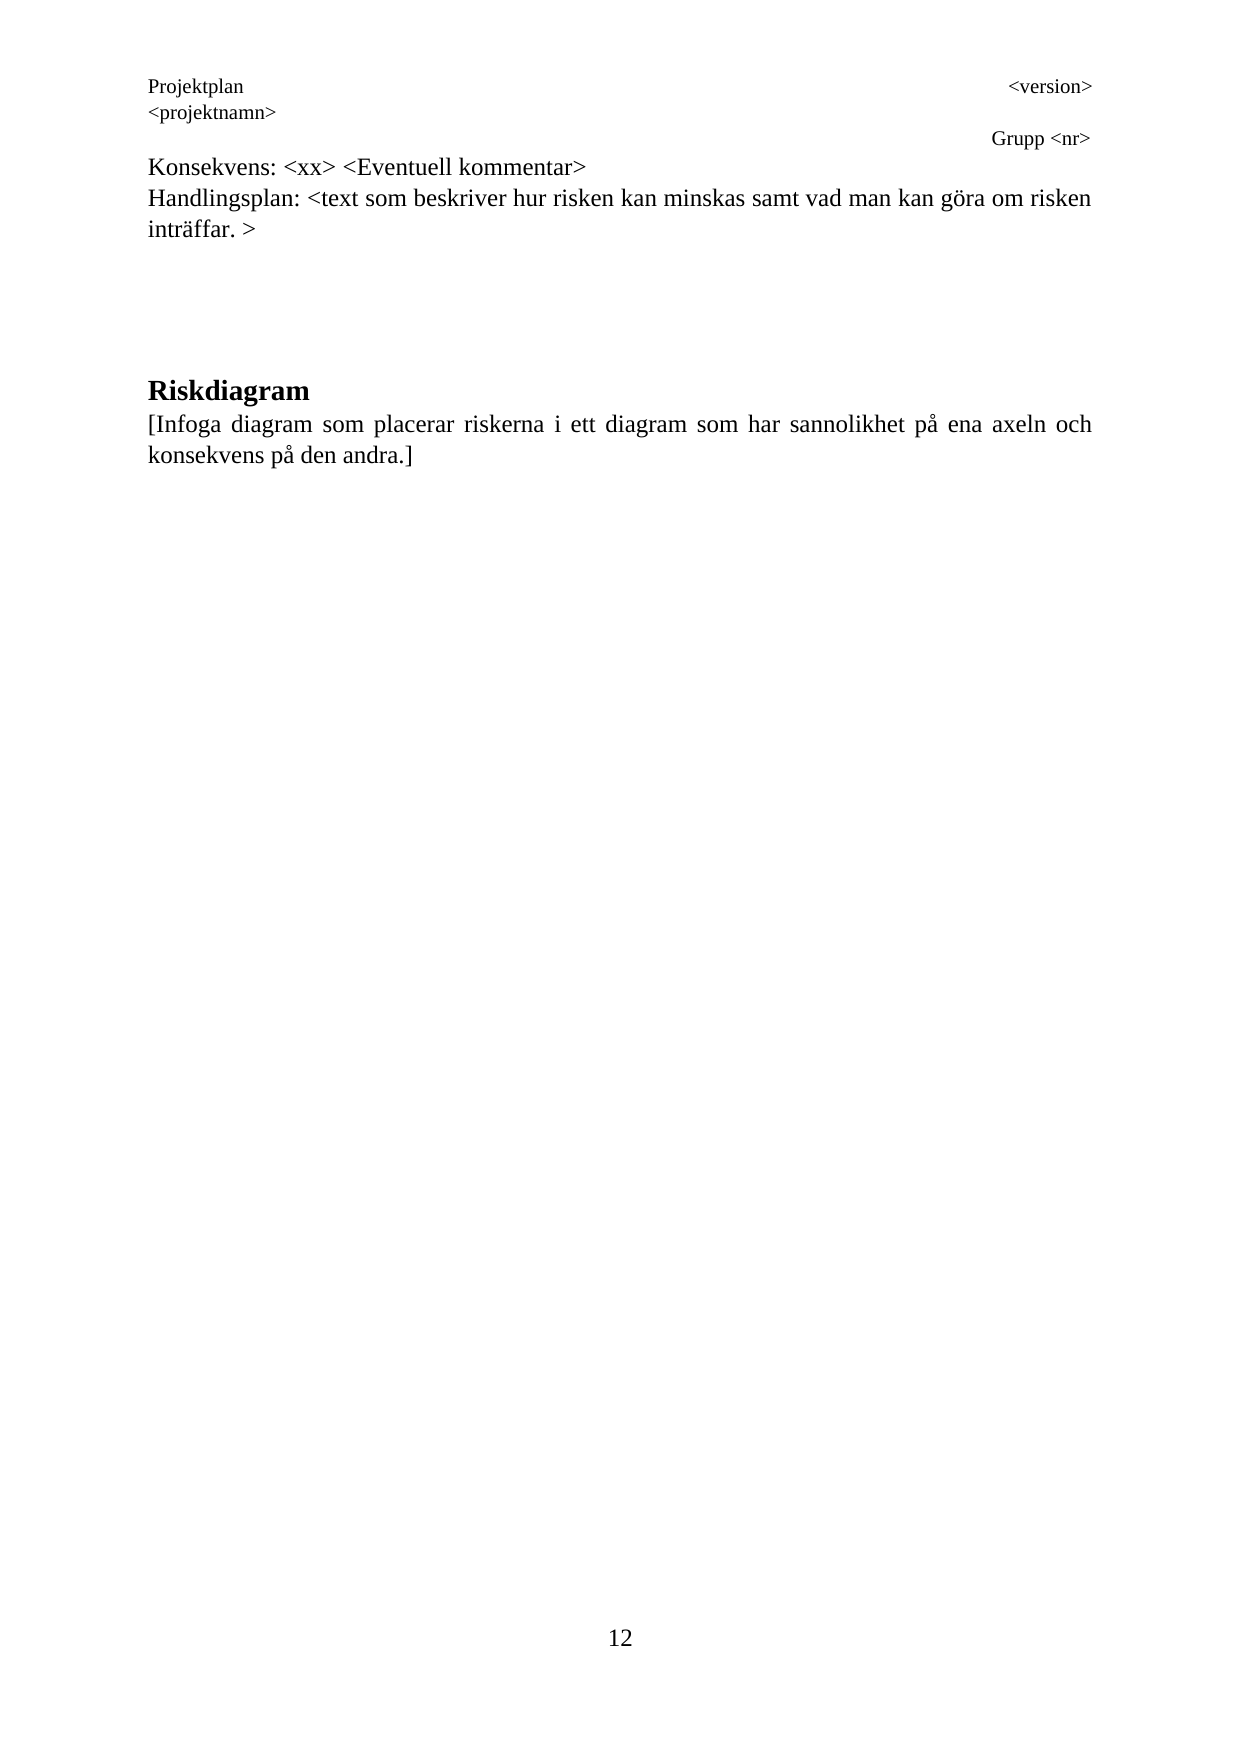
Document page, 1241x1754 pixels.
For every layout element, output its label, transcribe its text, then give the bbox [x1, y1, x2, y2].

subtitle Riskdiagram [148, 373, 1093, 407]
text [Infoga diagram som placerar riskerna i ett diagram som har sannolikhet på ena axeln och konsekvens på den andra.] [148, 409, 1093, 469]
text Handlingsplan: <text som beskriver hur risken kan minskas samt vad man kan göra om risken inträffar. > [148, 183, 1093, 243]
text Konsekvens: <xx> <Eventuell kommentar> [148, 152, 1093, 181]
